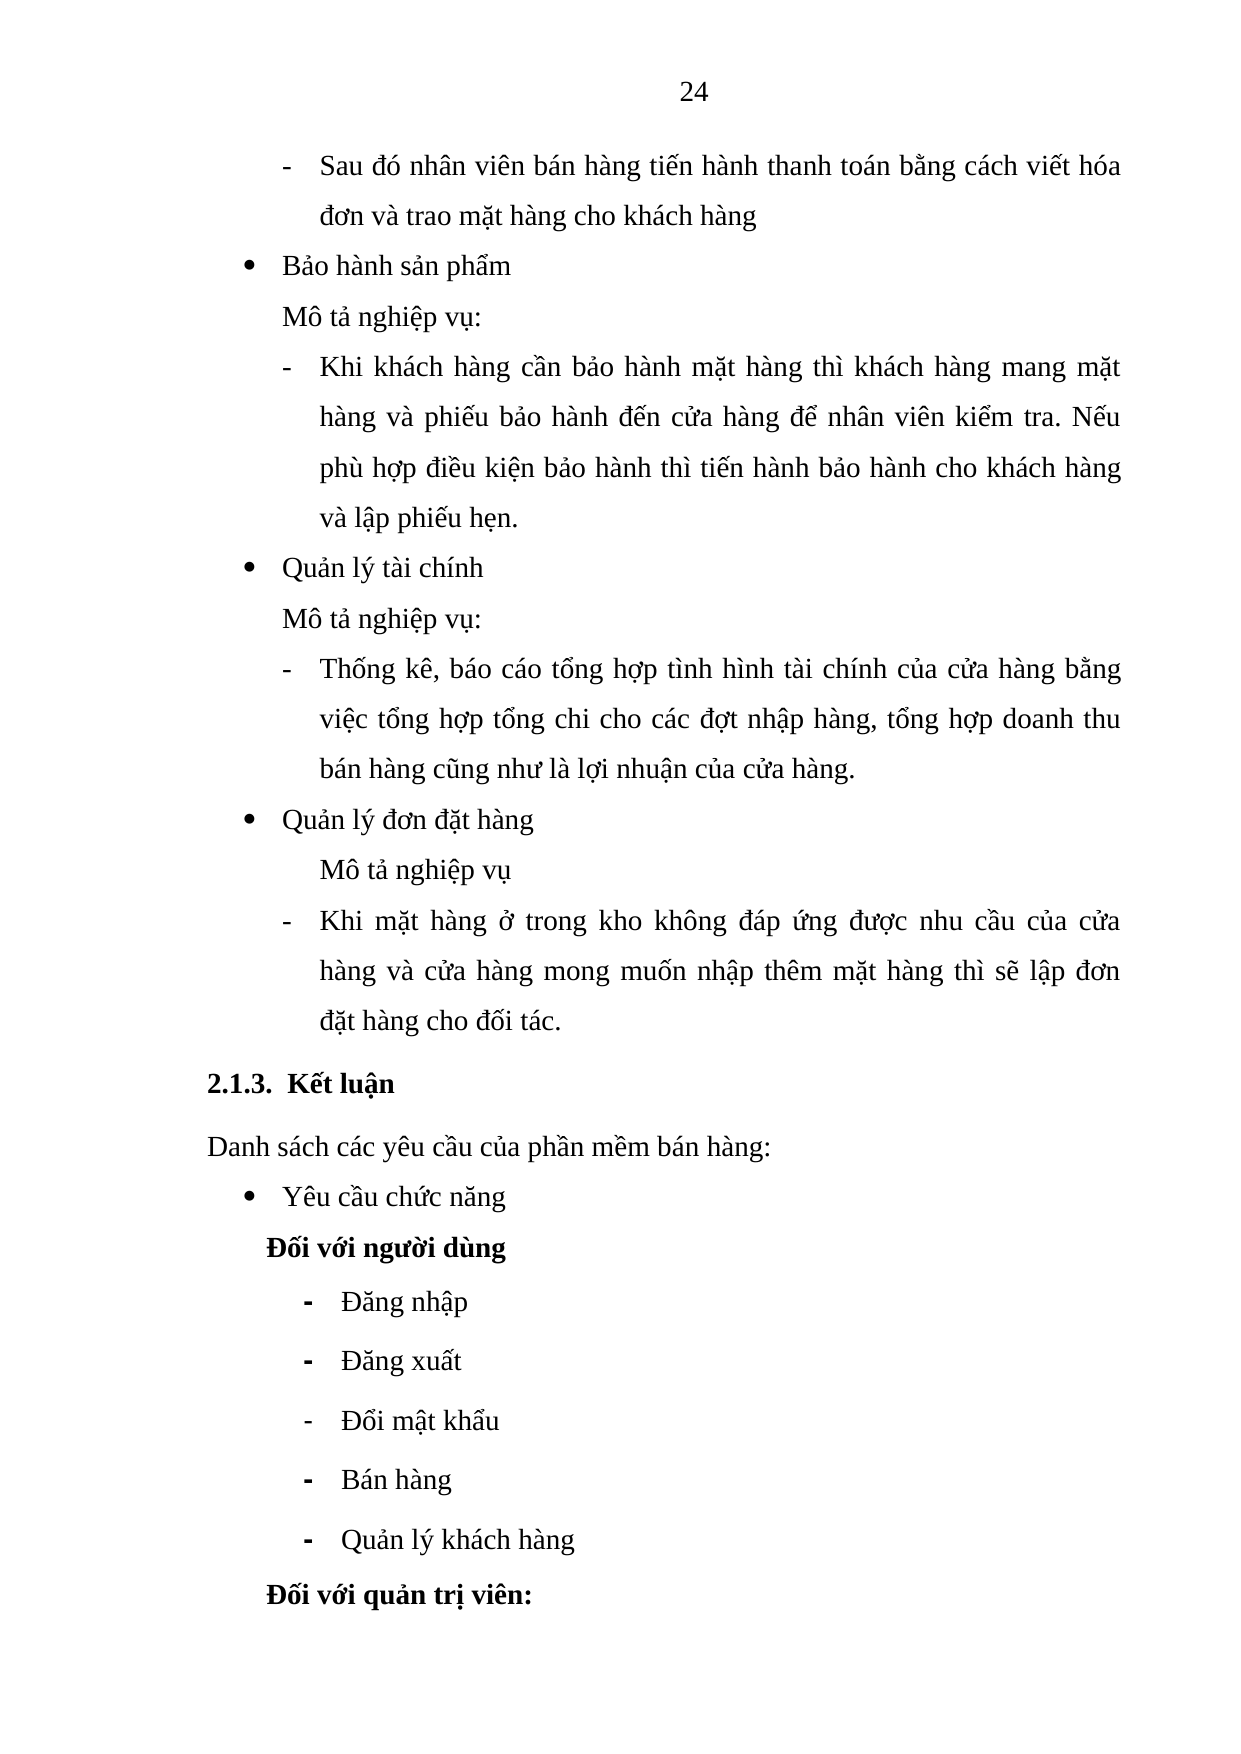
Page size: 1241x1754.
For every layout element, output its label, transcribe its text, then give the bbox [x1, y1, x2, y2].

list Quản lý đơn đặt hàng [244, 802, 1122, 836]
list Sau đó nhân viên bán hàng tiến hành thanh toán bằng cách viết hóa đơn và trao mặt hàng cho khách hàng [282, 148, 1122, 232]
text Danh sách các yêu cầu của phần mềm bán hàng: [207, 1129, 1122, 1162]
list Thống kê, báo cáo tổng hợp tình hình tài chính của cửa hàng bằng việc tổng hợp tổng chi cho các đợt nhập hàng, tổng hợp doanh thu bán hàng cũng như là lợi nhuận của cửa hàng. [282, 651, 1122, 785]
subtitle Kết luận [207, 1066, 1122, 1100]
text Đối với quản trị viên: [207, 1577, 1122, 1611]
list Khi mặt hàng ở trong kho không đáp ứng được nhu cầu của cửa hàng và cửa hàng mong muốn nhập thêm mặt hàng thì sẽ lập đơn đặt hàng cho đối tác. [282, 903, 1122, 1037]
list Đăng nhập [303, 1280, 1122, 1320]
list Mô tả nghiệp vụ [319, 852, 1122, 886]
list Khi khách hàng cần bảo hành mặt hàng thì khách hàng mang mặt hàng và phiếu bảo hành đến cửa hàng để nhân viên kiểm tra. Nếu phù hợp điều kiện bảo hành thì tiến hành bảo hành cho khách hàng và lập phiếu hẹn. [282, 349, 1122, 533]
list Đổi mật khẩu [303, 1399, 1122, 1439]
text Đối với người dùng [207, 1230, 1122, 1263]
list Quản lý khách hàng [303, 1518, 1122, 1558]
list Bảo hành sản phẩm [244, 248, 1122, 282]
text Mô tả nghiệp vụ: [282, 601, 1122, 634]
list Đăng xuất [303, 1339, 1122, 1379]
text Mô tả nghiệp vụ: [282, 299, 1122, 332]
list Bán hàng [303, 1458, 1122, 1498]
list Yêu cầu chức năng [244, 1179, 1122, 1213]
list Quản lý tài chính [244, 550, 1122, 584]
